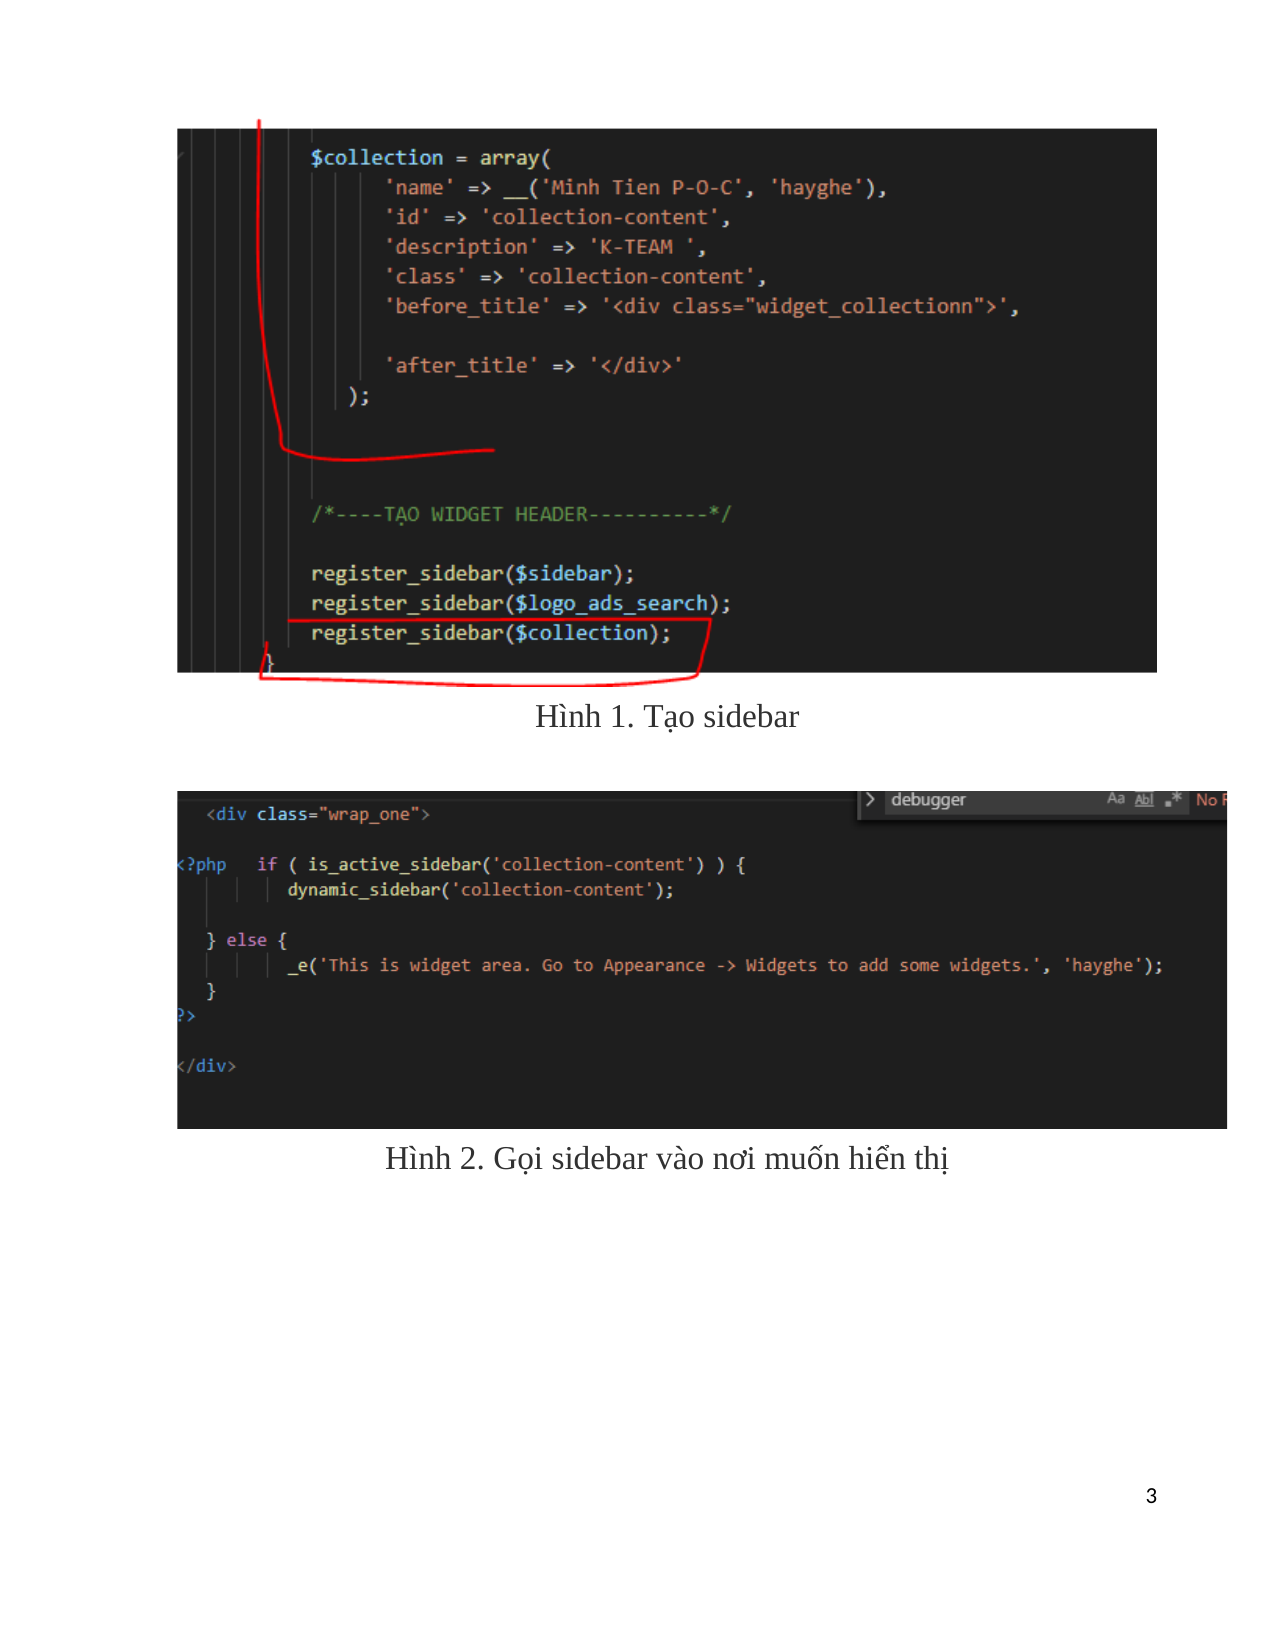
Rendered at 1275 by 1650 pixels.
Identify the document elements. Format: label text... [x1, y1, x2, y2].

picture [177, 118, 1157, 687]
text Hình 1. Tạo sidebar [177, 696, 1157, 734]
text Hình 2. Gọi sidebar vào nơi muốn hiển thị [177, 1138, 1157, 1177]
picture [177, 791, 1228, 1129]
